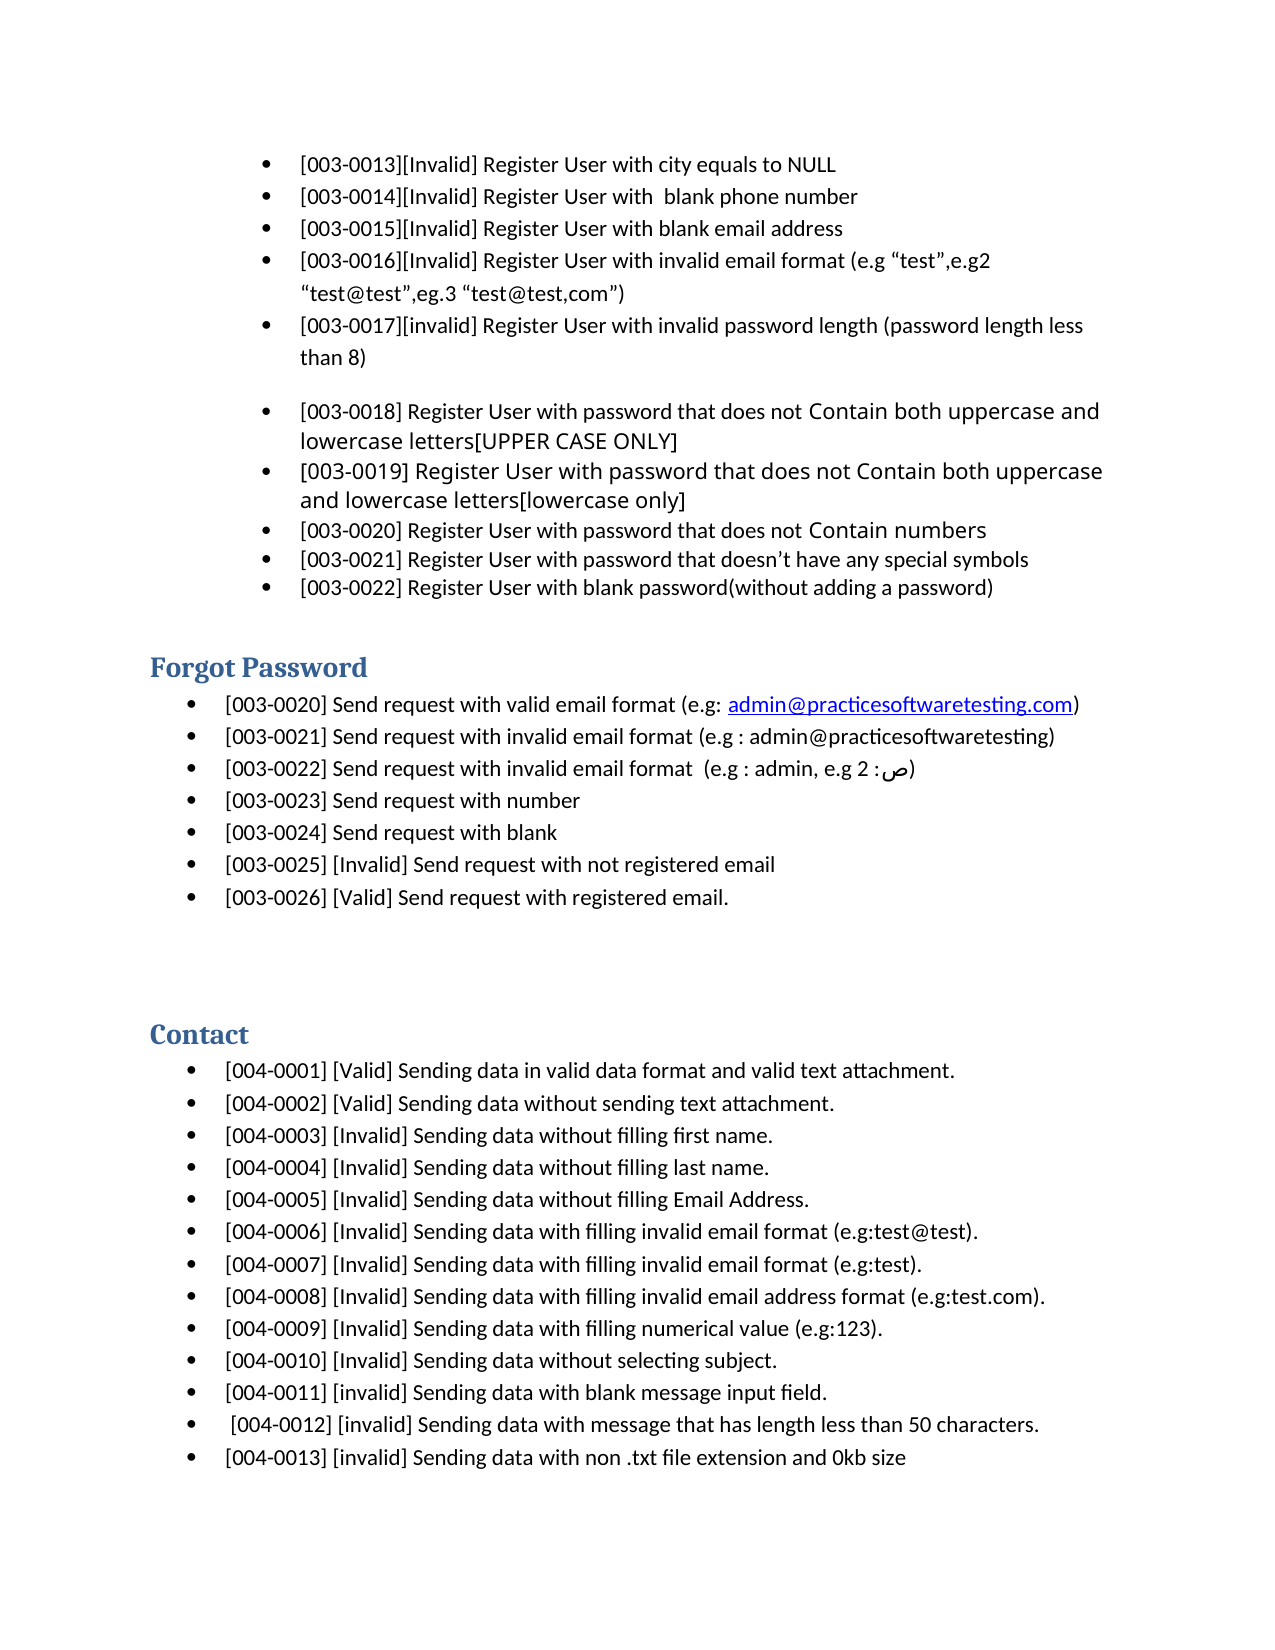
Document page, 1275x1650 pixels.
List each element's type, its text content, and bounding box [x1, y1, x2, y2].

list [003-0018] Register User with password that does not Contain both uppercase and lowercase letters[UPPER CASE ONLY] [262, 396, 1125, 456]
list [003-0020] Register User with password that does not Contain numbers [262, 515, 1125, 545]
list [003-0024] Send request with blank [187, 818, 1125, 846]
list [003-0014][Invalid] Register User with blank phone number [262, 182, 1125, 210]
list [004-0003] [Invalid] Sending data without filling first name. [187, 1121, 1125, 1149]
list [003-0021] Register User with password that doesn’t have any special symbols [262, 545, 1125, 573]
list [004-0013] [invalid] Sending data with non .txt file extension and 0kb size [187, 1443, 1125, 1471]
list [004-0012] [invalid] Sending data with message that has length less than 50 characters. [187, 1411, 1125, 1439]
list [003-0021] Send request with invalid email format (e.g : admin@practicesoftwaretesting) [187, 722, 1125, 750]
list [004-0001] [Valid] Sending data in valid data format and valid text attachment. [187, 1057, 1125, 1084]
list [004-0004] [Invalid] Sending data without filling last name. [187, 1153, 1125, 1181]
subtitle Forgot Password [150, 651, 1125, 685]
list [003-0025] [Invalid] Send request with not registered email [187, 851, 1125, 879]
list [004-0011] [invalid] Sending data with blank message input field. [187, 1378, 1125, 1406]
list [003-0015][Invalid] Register User with blank email address [262, 214, 1125, 242]
list [003-0022] Send request with invalid email format (e.g : admin, e.g 2 :ص) [187, 754, 1125, 782]
list [003-0023] Send request with number [187, 786, 1125, 814]
list [004-0005] [Invalid] Sending data without filling Email Address. [187, 1185, 1125, 1213]
list [003-0013][Invalid] Register User with city equals to NULL [262, 150, 1125, 178]
list [004-0010] [Invalid] Sending data without selecting subject. [187, 1346, 1125, 1374]
subtitle Contact [150, 1018, 1125, 1052]
list [004-0009] [Invalid] Sending data with filling numerical value (e.g:123). [187, 1314, 1125, 1342]
list [003-0020] Send request with valid email format (e.g: admin@practicesoftwaretesting.com) [187, 690, 1125, 718]
list [003-0026] [Valid] Send request with registered email. [187, 883, 1125, 911]
list [004-0002] [Valid] Sending data without sending text attachment. [187, 1089, 1125, 1117]
list [003-0016][Invalid] Register User with invalid email format (e.g “test”,e.g2 “test@test”,eg.3 “test@test,com”) [262, 247, 1125, 307]
list [004-0008] [Invalid] Sending data with filling invalid email address format (e.g:test.com). [187, 1282, 1125, 1310]
list [003-0022] Register User with blank password(without adding a password) [262, 573, 1125, 601]
list [003-0019] Register User with password that does not Contain both uppercase and lowercase letters[lowercase only] [262, 456, 1125, 515]
list [004-0006] [Invalid] Sending data with filling invalid email format (e.g:test@test). [187, 1217, 1125, 1246]
list [004-0007] [Invalid] Sending data with filling invalid email format (e.g:test). [187, 1250, 1125, 1278]
list [003-0017][invalid] Register User with invalid password length (password length less than 8) [262, 311, 1125, 371]
